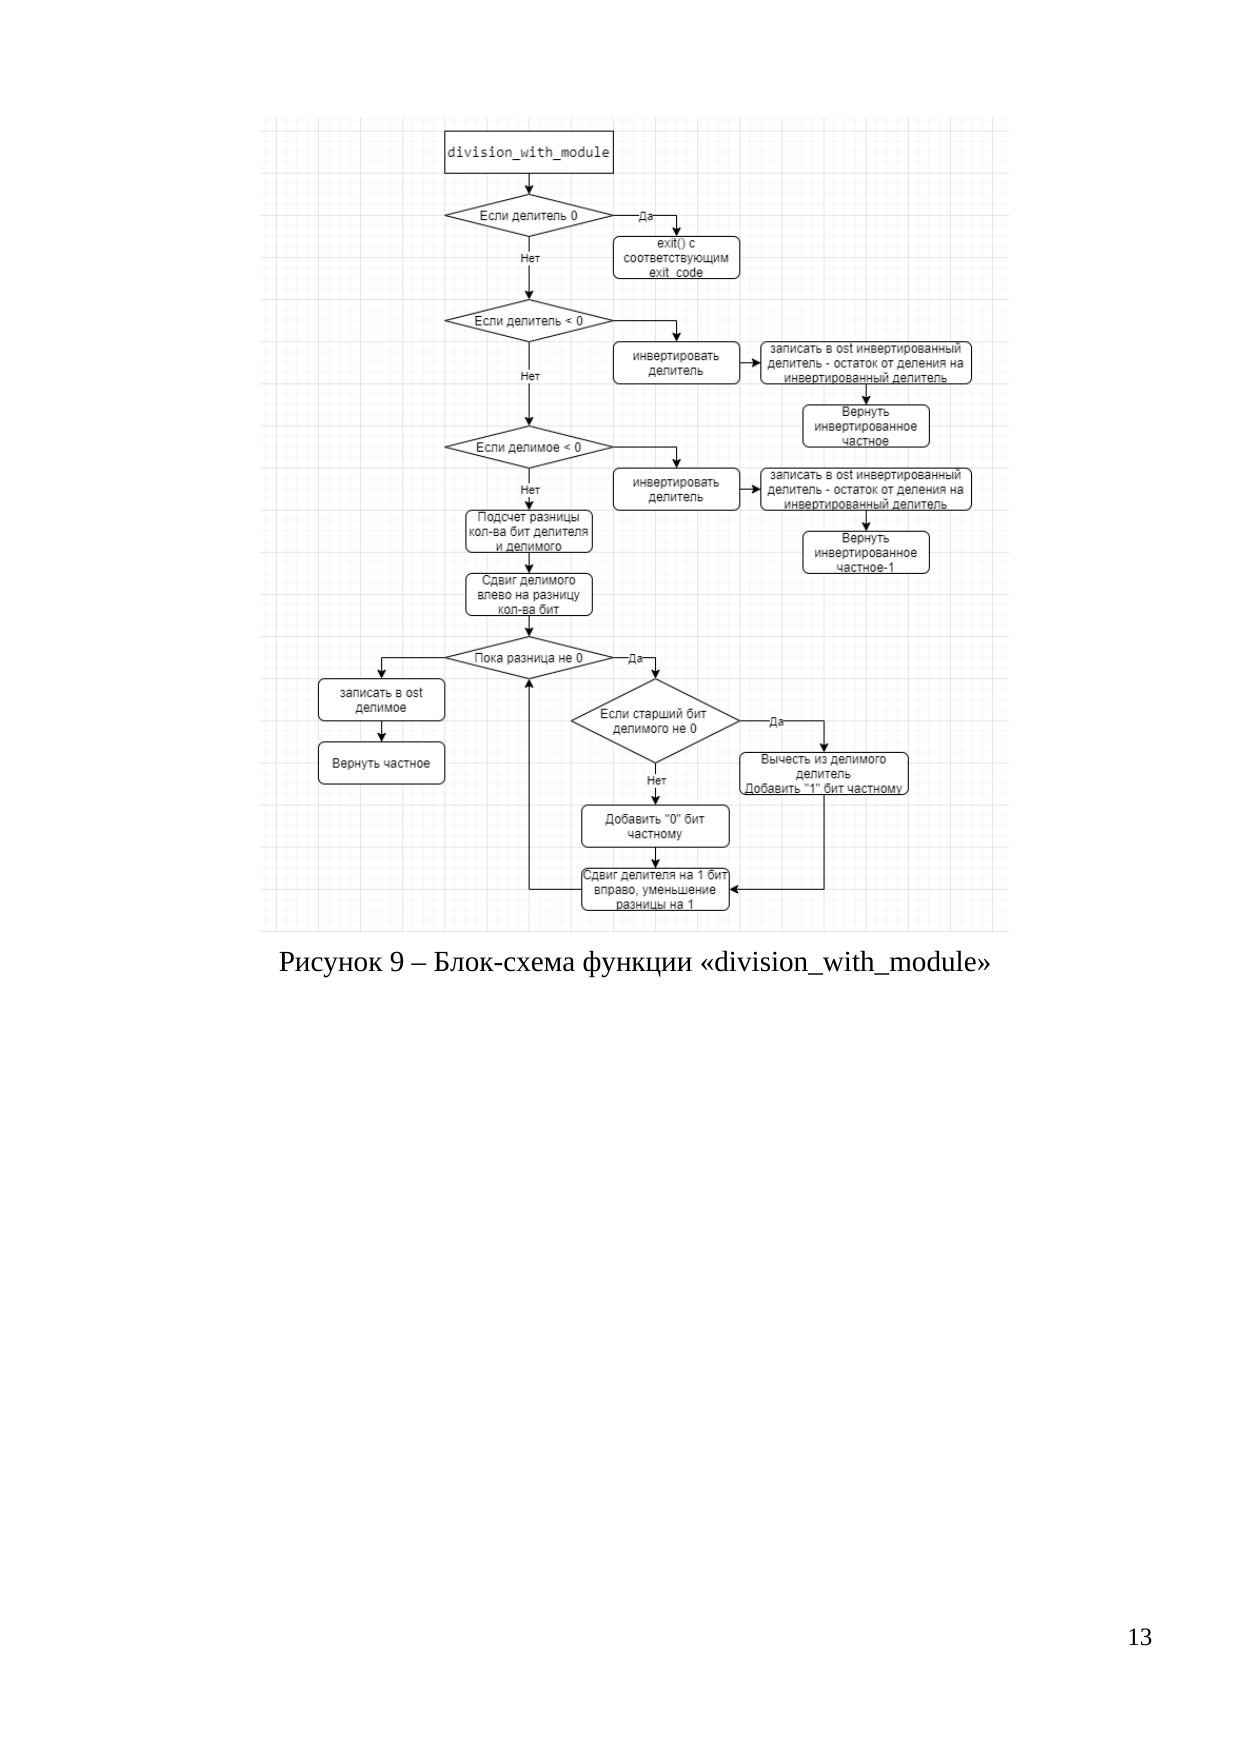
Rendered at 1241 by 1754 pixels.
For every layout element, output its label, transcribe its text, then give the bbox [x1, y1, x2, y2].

text Рисунок 9 – Блок-схема функции «division_with_module» [118, 944, 1152, 978]
picture [260, 118, 1010, 932]
